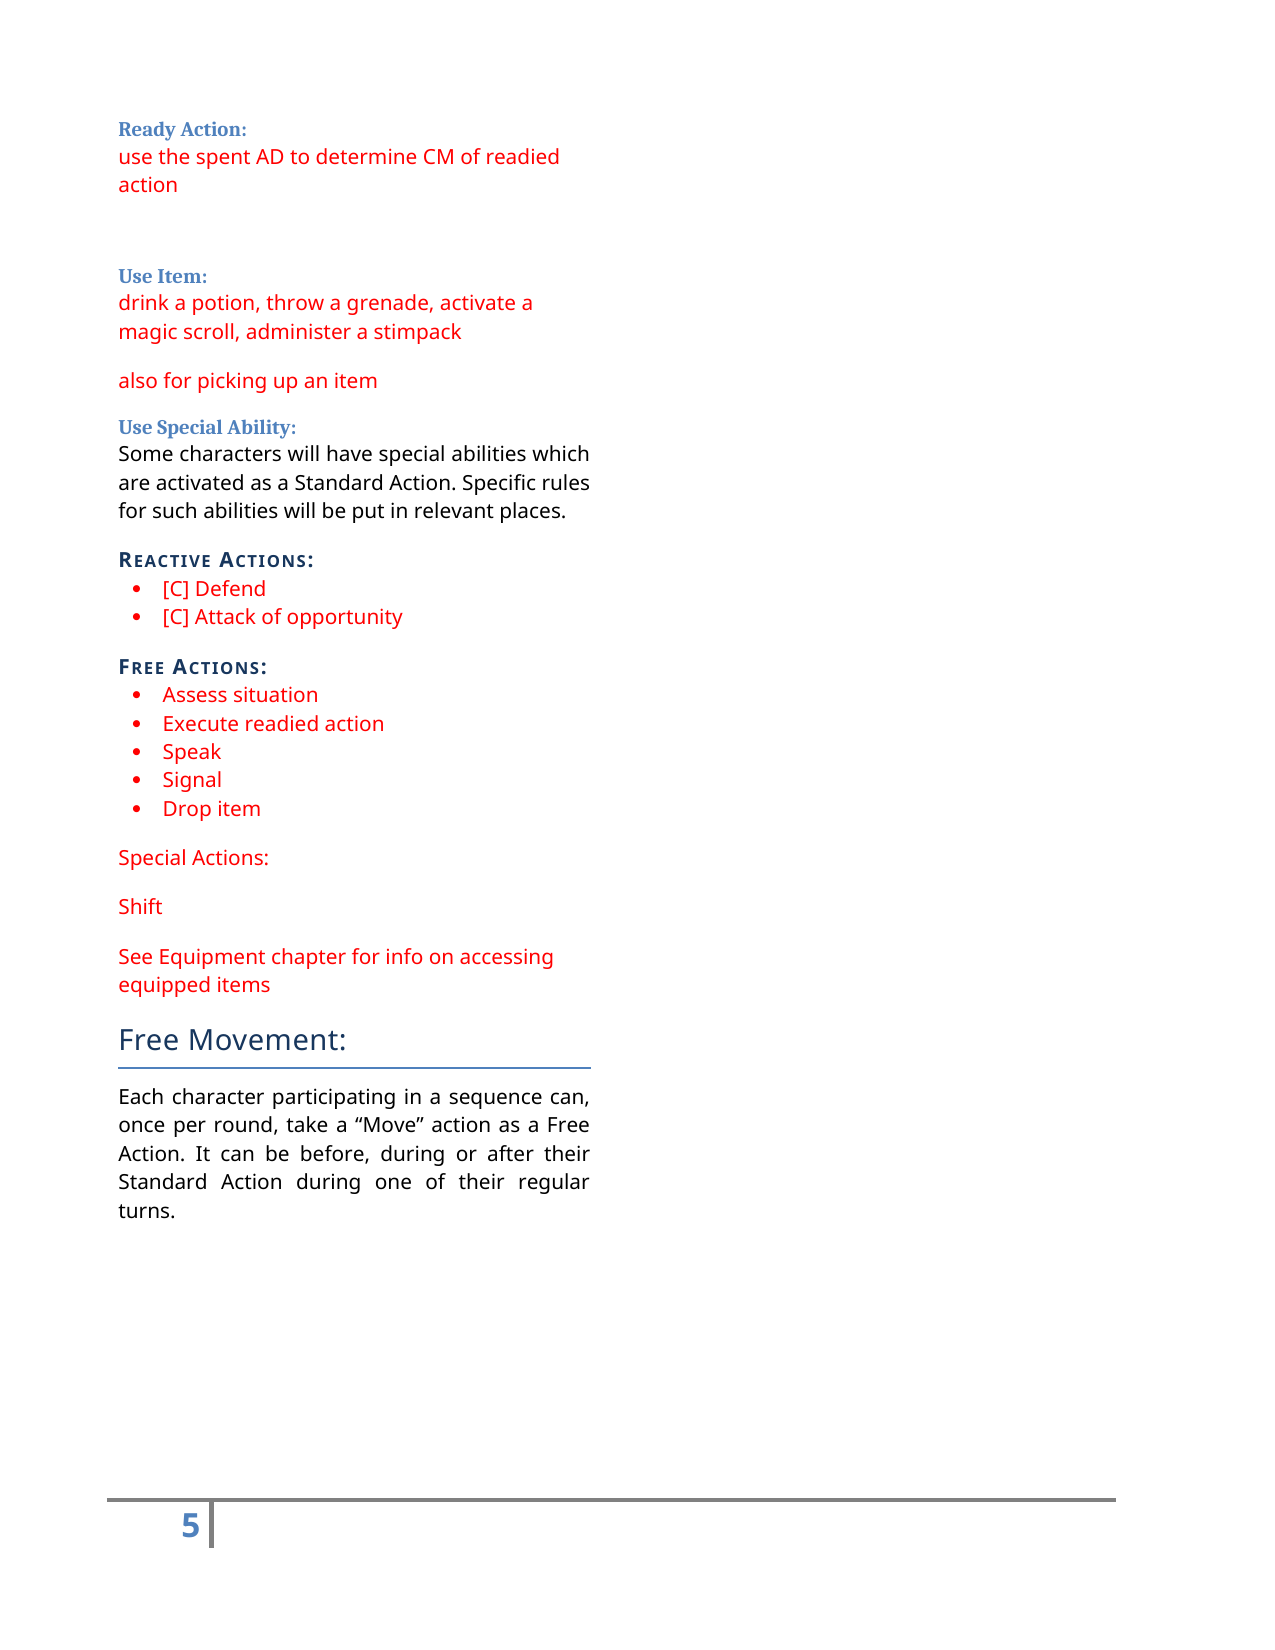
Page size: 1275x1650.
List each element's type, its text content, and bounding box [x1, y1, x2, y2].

list Speak [133, 737, 591, 766]
list Drop item [133, 794, 591, 822]
title Free Movement: [118, 1019, 591, 1067]
text Each character participating in a sequence can, once per round, take a “Move” action as a Free Action. It can be before, during or after their Standard Action during one of their regular turns. [118, 1082, 591, 1224]
list [C] Attack of opportunity [133, 602, 591, 631]
list Assess situation [133, 680, 591, 709]
subtitle Free Actions: [118, 652, 591, 680]
text drink a potion, throw a grenade, activate a magic scroll, administer a stimpack [118, 288, 591, 345]
subtitle Use Item: [118, 264, 591, 288]
list Execute readied action [133, 709, 591, 737]
text use the spent AD to determine CM of readied action [118, 142, 591, 199]
subtitle Reactive Actions: [118, 546, 591, 574]
text also for picking up an item [118, 366, 591, 395]
subtitle Ready Action: [118, 118, 591, 142]
list [C] Defend [133, 574, 591, 602]
text Some characters will have special abilities which are activated as a Standard Action. Specific rules for such abilities will be put in relevant places. [118, 439, 591, 525]
text See Equipment chapter for info on accessing equipped items [118, 942, 591, 999]
text Special Actions: [118, 843, 591, 872]
list Signal [133, 766, 591, 794]
text Shift [118, 892, 591, 921]
subtitle Use Special Ability: [118, 416, 591, 439]
